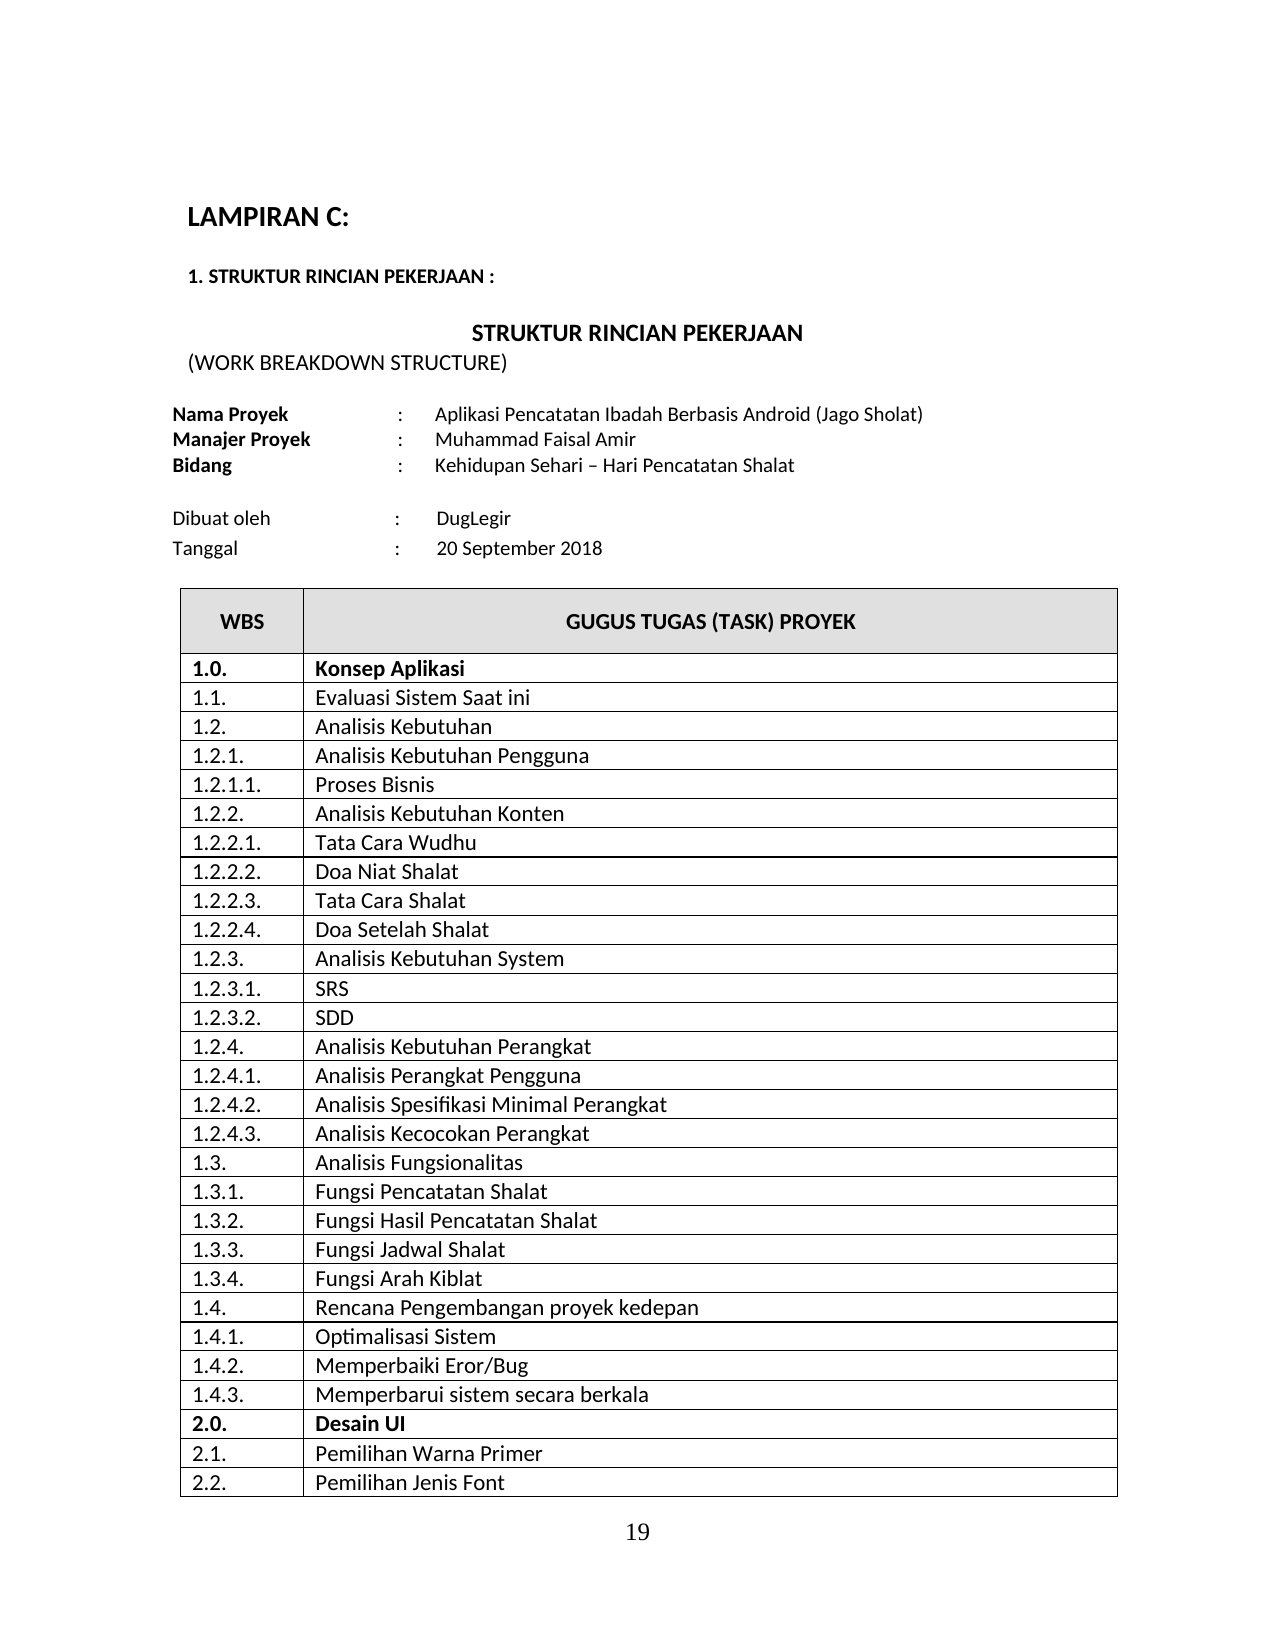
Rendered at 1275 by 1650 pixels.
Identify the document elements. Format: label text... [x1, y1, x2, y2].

text (WORK BREAKDOWN STRUCTURE) [187, 348, 1087, 376]
table_cell Analisis Kebutuhan Pengguna [304, 741, 1117, 769]
table_cell Fungsi Hasil Pencatatan Shalat [304, 1206, 1117, 1234]
table_cell Doa Niat Shalat [304, 858, 1117, 885]
table_cell Evaluasi Sistem Saat ini [304, 683, 1117, 711]
table_cell Analisis Kebutuhan Konten [304, 799, 1117, 827]
table_cell Optimalisasi Sistem [304, 1323, 1117, 1350]
table_cell 1.4.2. [181, 1351, 303, 1379]
table_cell 1.2.4.1. [181, 1061, 303, 1089]
table_cell 1.2. [181, 712, 303, 740]
table_cell 1.2.4.3. [181, 1119, 303, 1147]
table_header : [383, 503, 425, 533]
table_cell 1.3. [181, 1148, 303, 1176]
table_cell 1.2.4.2. [181, 1090, 303, 1118]
table_cell 2.0. [181, 1410, 303, 1438]
table_header WBS [181, 589, 303, 653]
table_cell 1.3.1. [181, 1177, 303, 1205]
table_cell 1.2.3. [181, 945, 303, 973]
table_cell Proses Bisnis [304, 770, 1117, 798]
table_cell 2.1. [181, 1439, 303, 1467]
table_cell 2.2. [181, 1468, 303, 1496]
table_cell Analisis Fungsionalitas [304, 1148, 1117, 1176]
table_cell Analisis Kebutuhan [304, 712, 1117, 740]
table_cell 1.2.3.2. [181, 1003, 303, 1031]
table_cell 1.3.4. [181, 1264, 303, 1292]
table_cell 1.2.2.4. [181, 916, 303, 943]
table_cell 1.2.1.1. [181, 770, 303, 798]
table_cell Pemilihan Warna Primer [304, 1439, 1117, 1467]
table_cell 1.4.1. [181, 1323, 303, 1350]
table_cell SRS [304, 974, 1117, 1002]
table_header Aplikasi Pencatatan Ibadah Berbasis Android (Jago Sholat) [424, 401, 1174, 427]
table_header Dibuat oleh [161, 503, 383, 533]
subtitle LAMPIRAN C: [187, 198, 1087, 233]
table_cell Analisis Perangkat Pengguna [304, 1061, 1117, 1089]
table_cell Analisis Kebutuhan System [304, 945, 1117, 973]
table_cell 1.0. [181, 654, 303, 682]
table_cell Tanggal [161, 533, 383, 563]
table_cell Doa Setelah Shalat [304, 916, 1117, 943]
table_cell 1.4.3. [181, 1381, 303, 1408]
table_cell 1.2.2.3. [181, 886, 303, 914]
table_header : [386, 401, 424, 427]
table_cell 1.4. [181, 1293, 303, 1321]
table_cell Tata Cara Shalat [304, 886, 1117, 914]
table_cell Pemilihan Jenis Font [304, 1468, 1117, 1496]
table_cell 1.2.3.1. [181, 974, 303, 1002]
table_cell 1.2.4. [181, 1032, 303, 1060]
subtitle 1. STRUKTUR RINCIAN PEKERJAAN : [187, 263, 1087, 288]
table_cell Analisis Kecocokan Perangkat [304, 1119, 1117, 1147]
table_cell 1.3.3. [181, 1235, 303, 1263]
table_cell : [386, 427, 424, 452]
table_cell Analisis Spesifikasi Minimal Perangkat [304, 1090, 1117, 1118]
table_header GUGUS TUGAS (TASK) PROYEK [304, 589, 1117, 653]
table_cell Manajer Proyek [161, 427, 386, 452]
table_cell Rencana Pengembangan proyek kedepan [304, 1293, 1117, 1321]
table_cell Fungsi Pencatatan Shalat [304, 1177, 1117, 1205]
table_cell Konsep Aplikasi [304, 654, 1117, 682]
table_cell Fungsi Arah Kiblat [304, 1264, 1117, 1292]
table_cell 1.1. [181, 683, 303, 711]
table_cell Muhammad Faisal Amir [424, 427, 1174, 452]
table_cell Bidang [161, 452, 386, 477]
table_cell SDD [304, 1003, 1117, 1031]
table_cell Memperbarui sistem secara berkala [304, 1381, 1117, 1408]
table_cell Analisis Kebutuhan Perangkat [304, 1032, 1117, 1060]
table_header Nama Proyek [161, 401, 386, 427]
table_cell 20 September 2018 [425, 533, 1174, 563]
table_cell 1.2.2.1. [181, 828, 303, 856]
table_header DugLegir [425, 503, 1174, 533]
text STRUKTUR RINCIAN PEKERJAAN [187, 317, 1087, 348]
table_cell 1.2.2. [181, 799, 303, 827]
table_cell 1.3.2. [181, 1206, 303, 1234]
table_cell : [386, 452, 424, 477]
table_cell Desain UI [304, 1410, 1117, 1438]
table_cell Tata Cara Wudhu [304, 828, 1117, 856]
table_cell Fungsi Jadwal Shalat [304, 1235, 1117, 1263]
table_cell Memperbaiki Eror/Bug [304, 1351, 1117, 1379]
table_cell 1.2.1. [181, 741, 303, 769]
table_cell Kehidupan Sehari – Hari Pencatatan Shalat [424, 452, 1174, 477]
table_cell 1.2.2.2. [181, 858, 303, 885]
table_cell : [383, 533, 425, 563]
